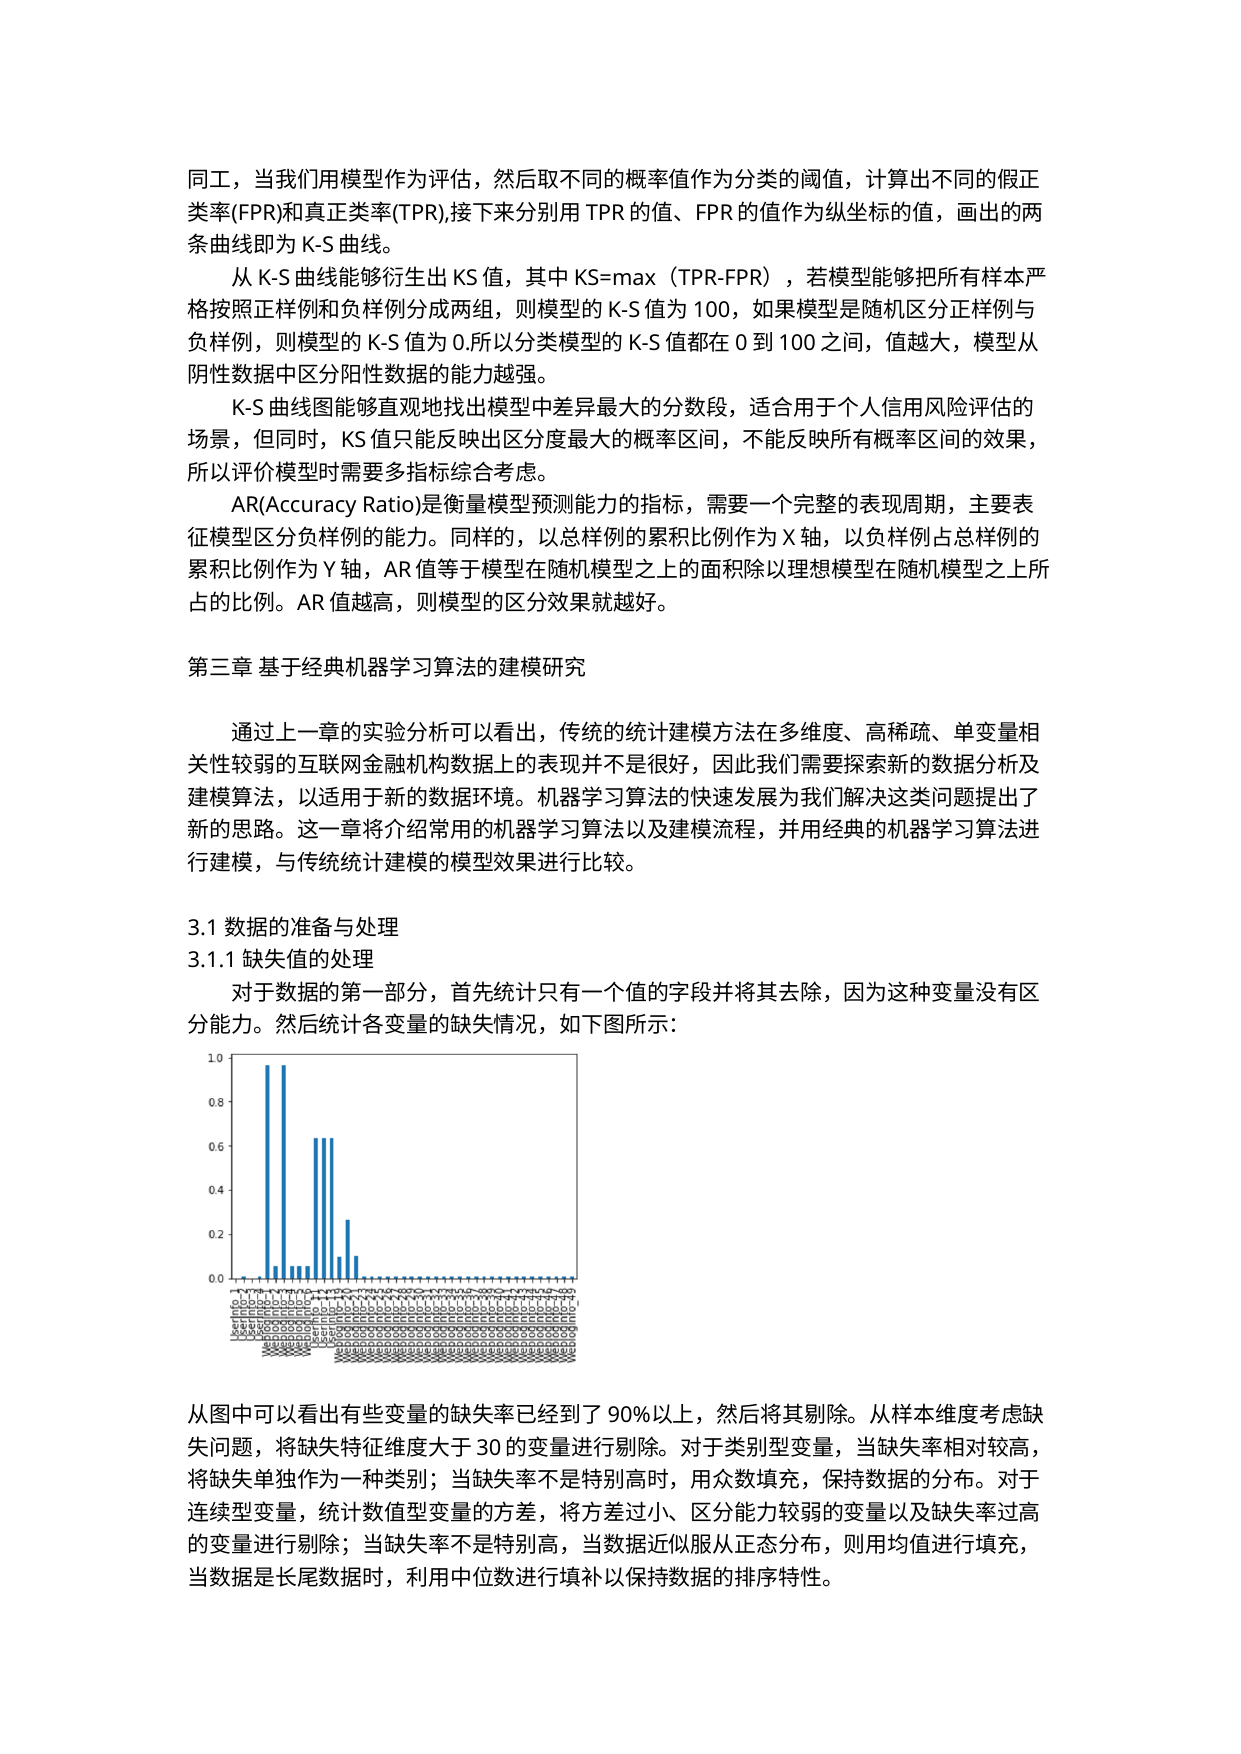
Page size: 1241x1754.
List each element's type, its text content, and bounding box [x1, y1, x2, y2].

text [187, 162, 1053, 259]
text AR(Accuracy Ratio)是衡量模型预测能力的指标，需要一个完整的表现周期，主要表征模型区分负样例的能力。同样的，以总样例的累积比例作为X轴，以负样例占总样例的累积比例作为Y轴，AR值等于模型在随机模型之上的面积除以理想模型在随机模型之上所占的比例。AR值越高，则模型的区分效果就越好。 [187, 487, 1053, 617]
text 第三章 基于经典机器学习算法的建模研究 [187, 649, 1053, 682]
text K-S曲线图能够直观地找出模型中差异最大的分数段，适合用于个人信用风险评估的场景，但同时，KS值只能反映出区分度最大的概率区间，不能反映所有概率区间的效果，所以评价模型时需要多指标综合考虑。 [187, 389, 1053, 487]
text 3.1.1 缺失值的处理 [187, 942, 1053, 974]
text 从图中可以看出有些变量的缺失率已经到了90%以上，然后将其剔除。从样本维度考虑缺失问题，将缺失特征维度大于30的变量进行剔除。对于类别型变量，当缺失率相对较高，将缺失单独作为一种类别；当缺失率不是特别高时，用众数填充，保持数据的分布。对于连续型变量，统计数值型变量的方差，将方差过小、区分能力较弱的变量以及缺失率过高的变量进行剔除；当缺失率不是特别高，当数据近似服从正态分布，则用均值进行填充，当数据是长尾数据时，利用中位数进行填补以保持数据的排序特性。 [187, 1397, 1053, 1592]
text 通过上一章的实验分析可以看出，传统的统计建模方法在多维度、高稀疏、单变量相关性较弱的互联网金融机构数据上的表现并不是很好，因此我们需要探索新的数据分析及建模算法，以适用于新的数据环境。机器学习算法的快速发展为我们解决这类问题提出了新的思路。这一章将介绍常用的机器学习算法以及建模流程，并用经典的机器学习算法进行建模，与传统统计建模的模型效果进行比较。 [187, 714, 1053, 877]
text 3.1 数据的准备与处理 [187, 909, 1053, 942]
text 从K-S曲线能够衍生出KS值，其中KS=max（TPR-FPR），若模型能够把所有样本严格按照正样例和负样例分成两组，则模型的K-S值为100，如果模型是随机区分正样例与负样例，则模型的K-S值为0.所以分类模型的K-S值都在0到100之间，值越大，模型从阴性数据中区分阳性数据的能力越强。 [187, 259, 1053, 389]
text 对于数据的第一部分，首先统计只有一个值的字段并将其去除，因为这种变量没有区分能力。然后统计各变量的缺失情况，如下图所示： [187, 974, 1053, 1039]
picture [187, 1039, 609, 1373]
